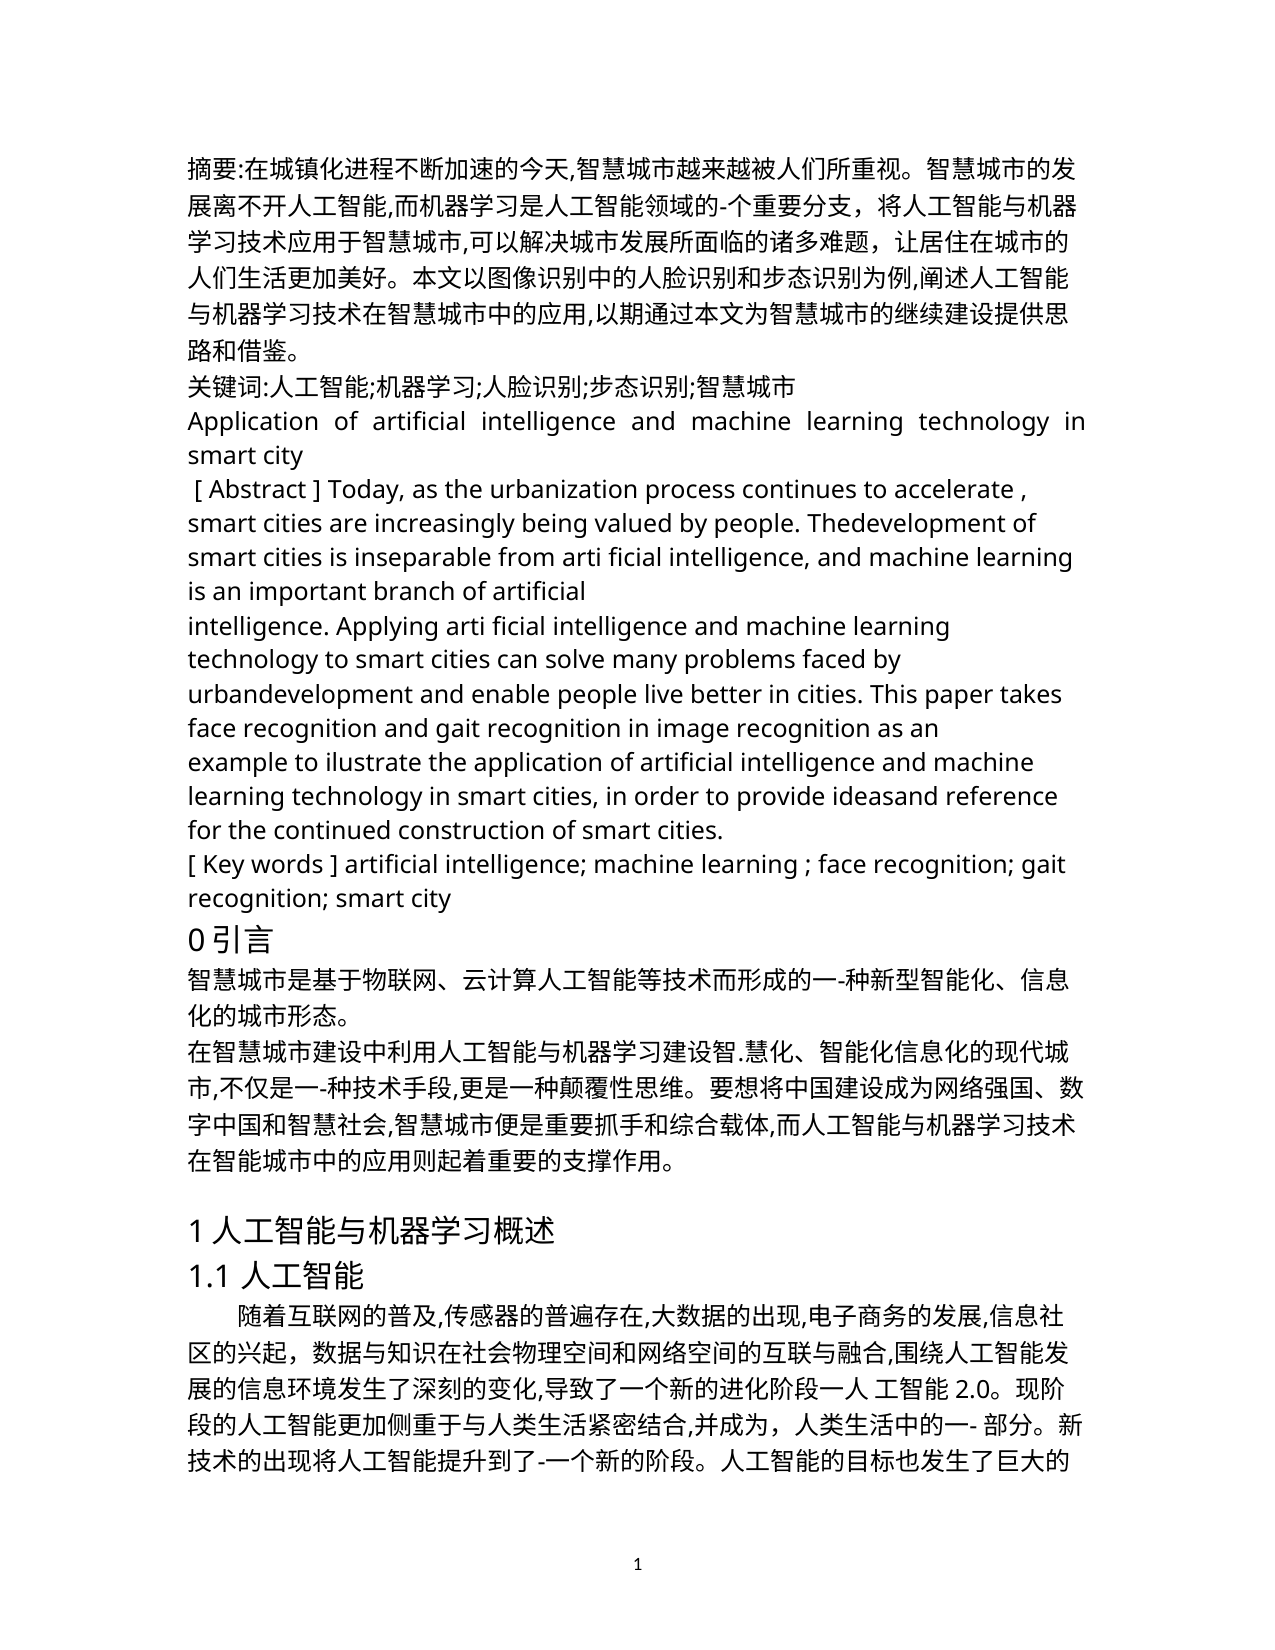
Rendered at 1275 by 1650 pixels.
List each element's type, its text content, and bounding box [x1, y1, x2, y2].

text 1.1 人工智能 [187, 1251, 1087, 1297]
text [187, 1297, 1087, 1478]
text 0引言 [187, 915, 1087, 960]
text 智慧城市是基于物联网、云计算人工智能等技术而形成的一-种新型智能化、信息化的城市形态。 [187, 960, 1087, 1033]
text example to ilustrate the application of artificial intelligence and machine learning technology in smart cities, in order to provide ideasand reference for the continued construction of smart cities. [187, 744, 1087, 847]
text intelligence. Applying arti ficial intelligence and machine learning technology to smart cities can solve many problems faced by urbandevelopment and enable people live better in cities. This paper takes face recognition and gait recognition in image recognition as an [187, 608, 1087, 744]
text Application of artificial intelligence and machine learning technology in smart city [187, 404, 1087, 472]
text 摘要:在城镇化进程不断加速的今天,智慧城市越来越被人们所重视。智慧城市的发展离不开人工智能,而机器学习是人工智能领域的-个重要分支，将人工智能与机器学习技术应用于智慧城市,可以解决城市发展所面临的诸多难题，让居住在城市的人们生活更加美好。本文以图像识别中的人脸识别和步态识别为例,阐述人工智能与机器学习技术在智慧城市中的应用,以期通过本文为智慧城市的继续建设提供思路和借鉴。 [187, 150, 1087, 367]
text [ Key words ] artificial intelligence; machine learning ; face recognition; gait recognition; smart city [187, 847, 1087, 915]
text 关键词:人工智能;机器学习;人脸识别;步态识别;智慧城市 [187, 367, 1087, 404]
text [ Abstract ] Today, as the urbanization process continues to accelerate , smart cities are increasingly being valued by people. Thedevelopment of smart cities is inseparable from arti ficial intelligence, and machine learning is an important branch of artificial [187, 472, 1087, 608]
text 1人工智能与机器学习概述 [187, 1206, 1087, 1251]
text 在智慧城市建设中利用人工智能与机器学习建设智.慧化、智能化信息化的现代城市,不仅是一-种技术手段,更是一种颠覆性思维。要想将中国建设成为网络强国、数字中国和智慧社会,智慧城市便是重要抓手和综合载体,而人工智能与机器学习技术在智能城市中的应用则起着重要的支撑作用。 [187, 1033, 1087, 1178]
